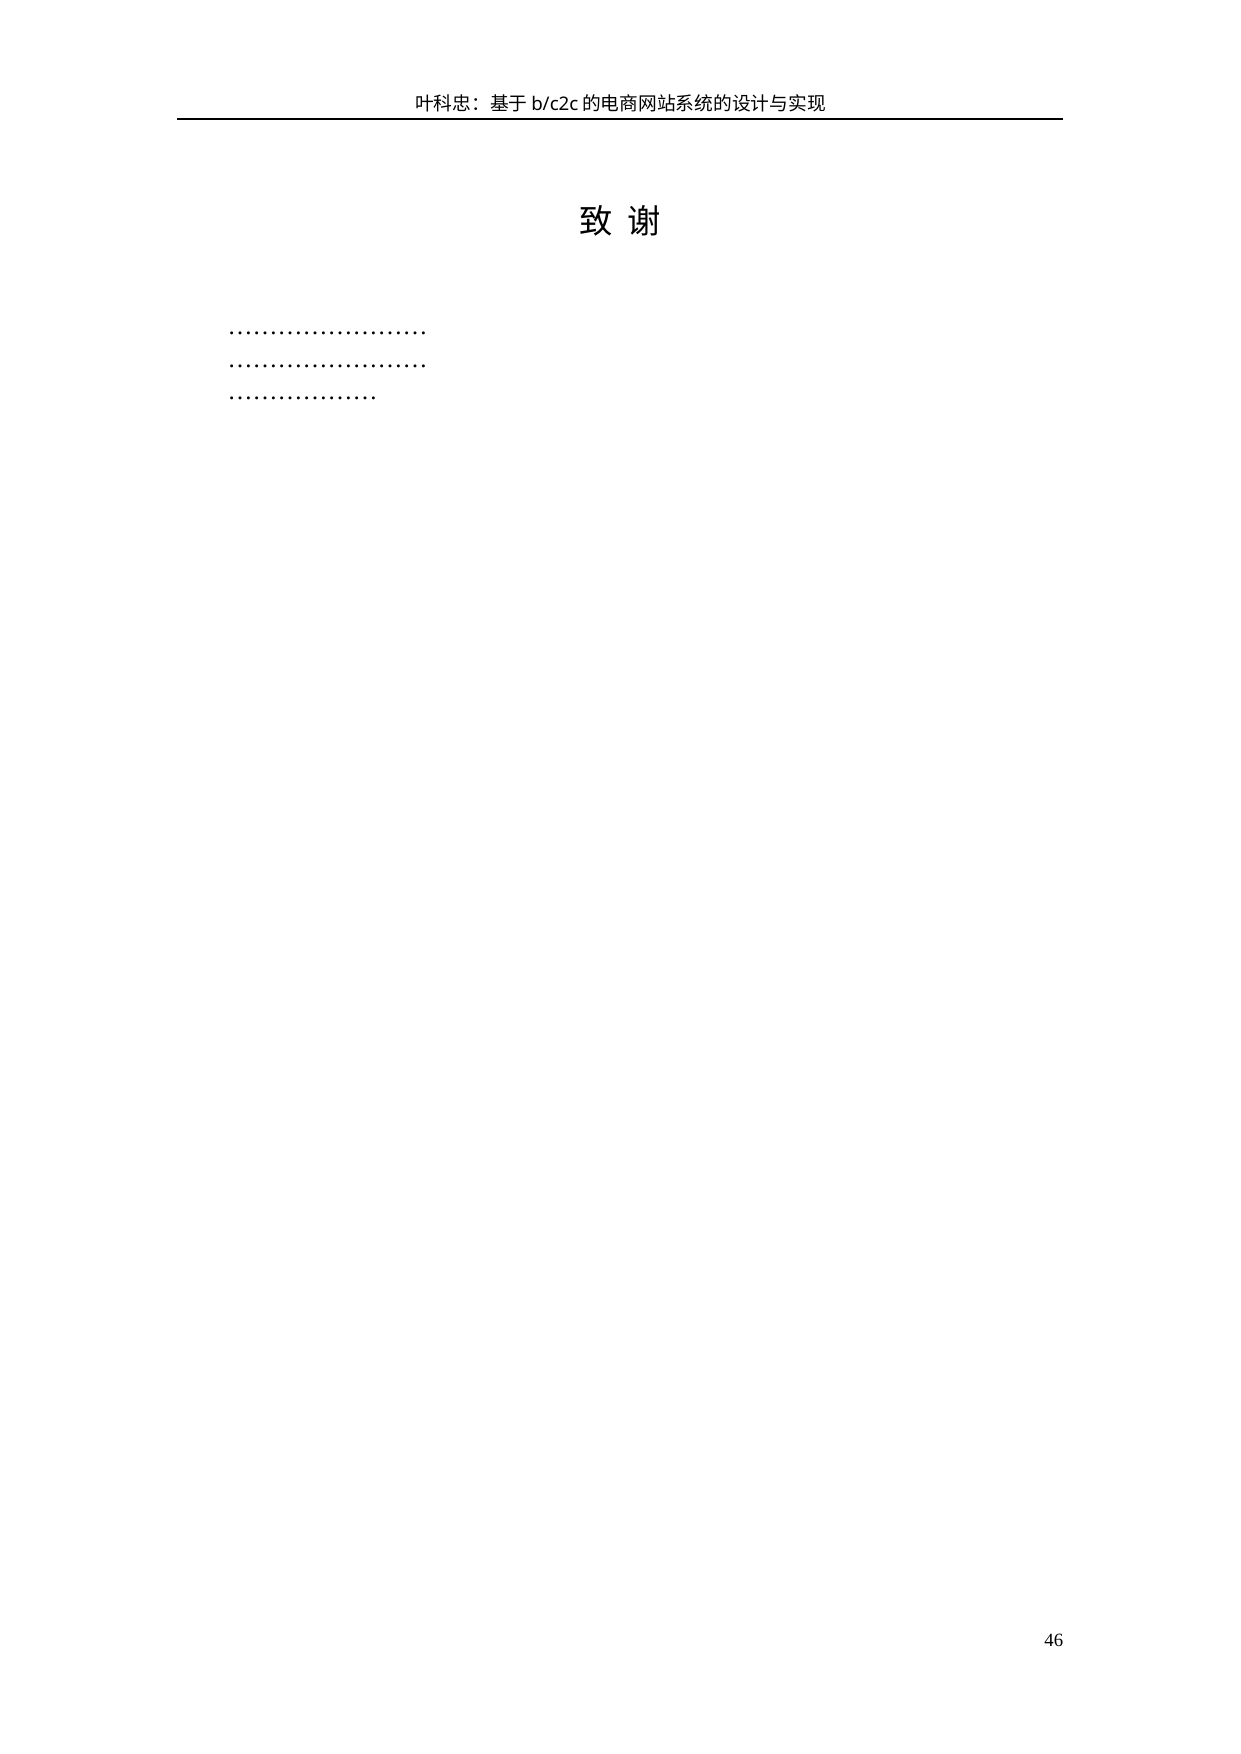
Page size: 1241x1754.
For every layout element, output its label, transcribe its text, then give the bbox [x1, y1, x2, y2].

text ……………… [177, 374, 1063, 407]
text 致 谢 [177, 187, 1063, 252]
text …………………… [177, 342, 1063, 374]
text …………………… [177, 309, 1063, 342]
